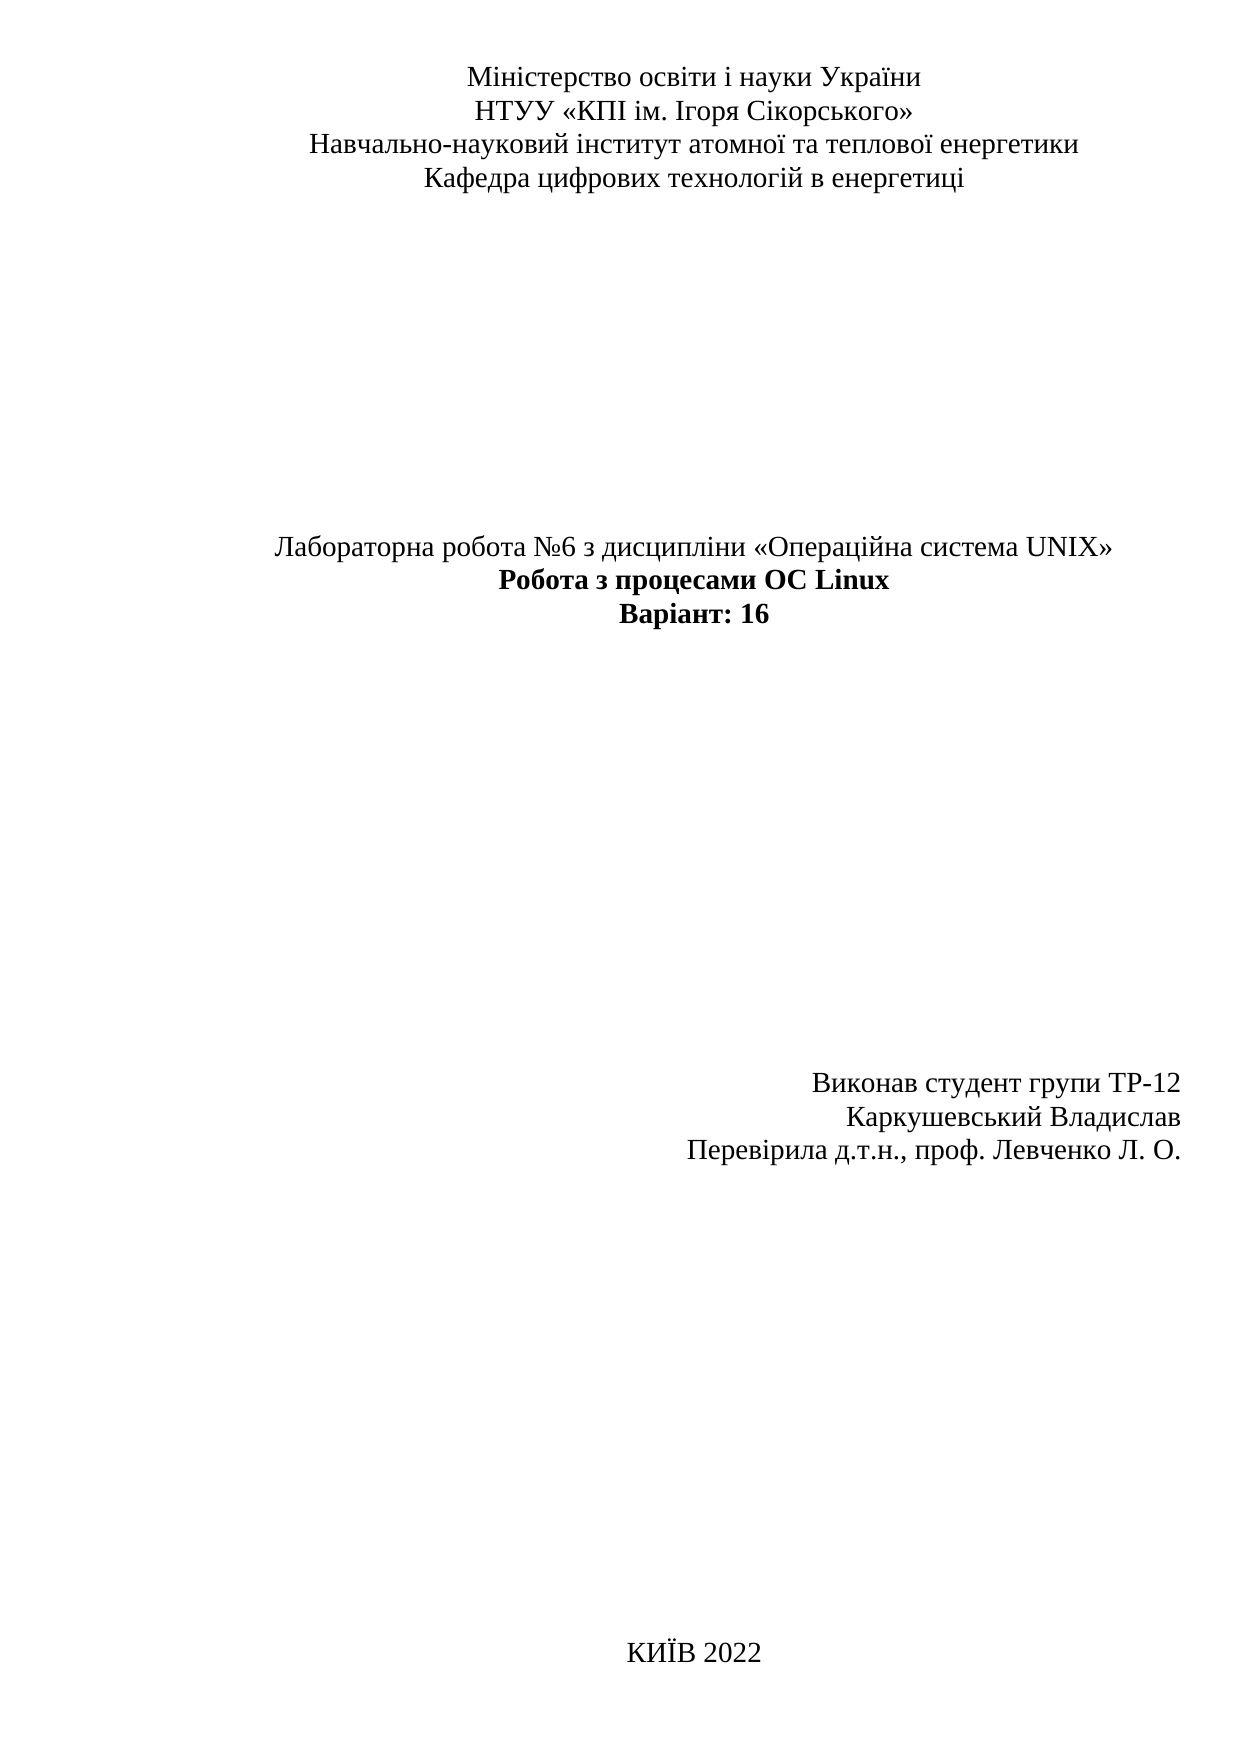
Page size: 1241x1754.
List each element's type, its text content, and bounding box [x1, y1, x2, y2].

text Варіант: 16 [118, 596, 1181, 629]
text КИЇВ 2022 [118, 1636, 1181, 1669]
text Кафедра цифрових технологій в енергетиці [118, 160, 1181, 193]
text Лабораторна робота №6 з дисципліни «Операційна система UNIX» [118, 529, 1181, 562]
text Навчально-науковий інститут атомної та теплової енергетики [118, 126, 1181, 160]
text Перевірила д.т.н., проф. Левченко Л. О. [118, 1132, 1181, 1166]
text Каркушевський Владислав [118, 1099, 1181, 1132]
text Виконав студент групи ТР-12 [118, 1065, 1181, 1099]
text Міністерство освіти і науки України [118, 59, 1181, 93]
text НТУУ «КПІ ім. Ігоря Сікорського» [118, 93, 1181, 126]
text Робота з процесами ОС Linux [118, 562, 1181, 596]
